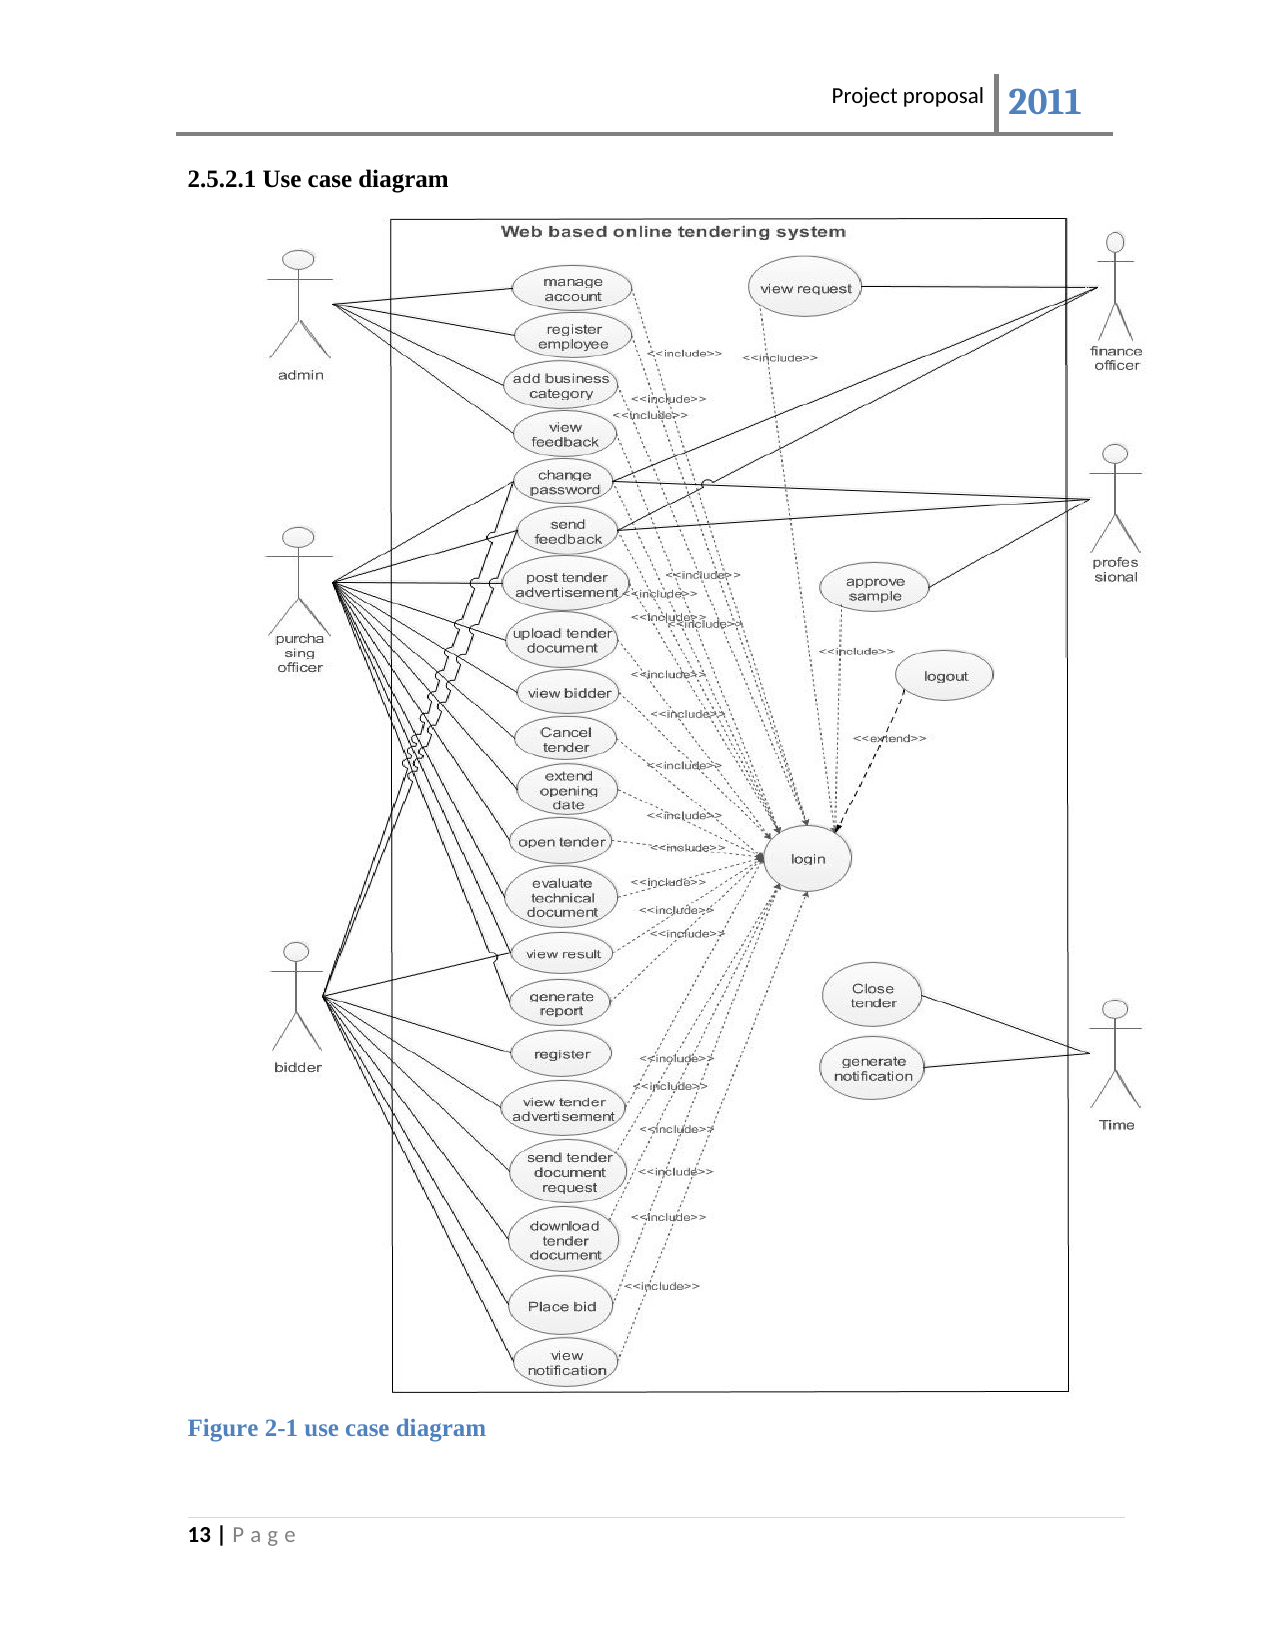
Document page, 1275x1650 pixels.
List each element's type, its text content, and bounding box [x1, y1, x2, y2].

text Figure 2-1 use case diagram [187, 1413, 1125, 1442]
picture [262, 206, 1155, 1400]
